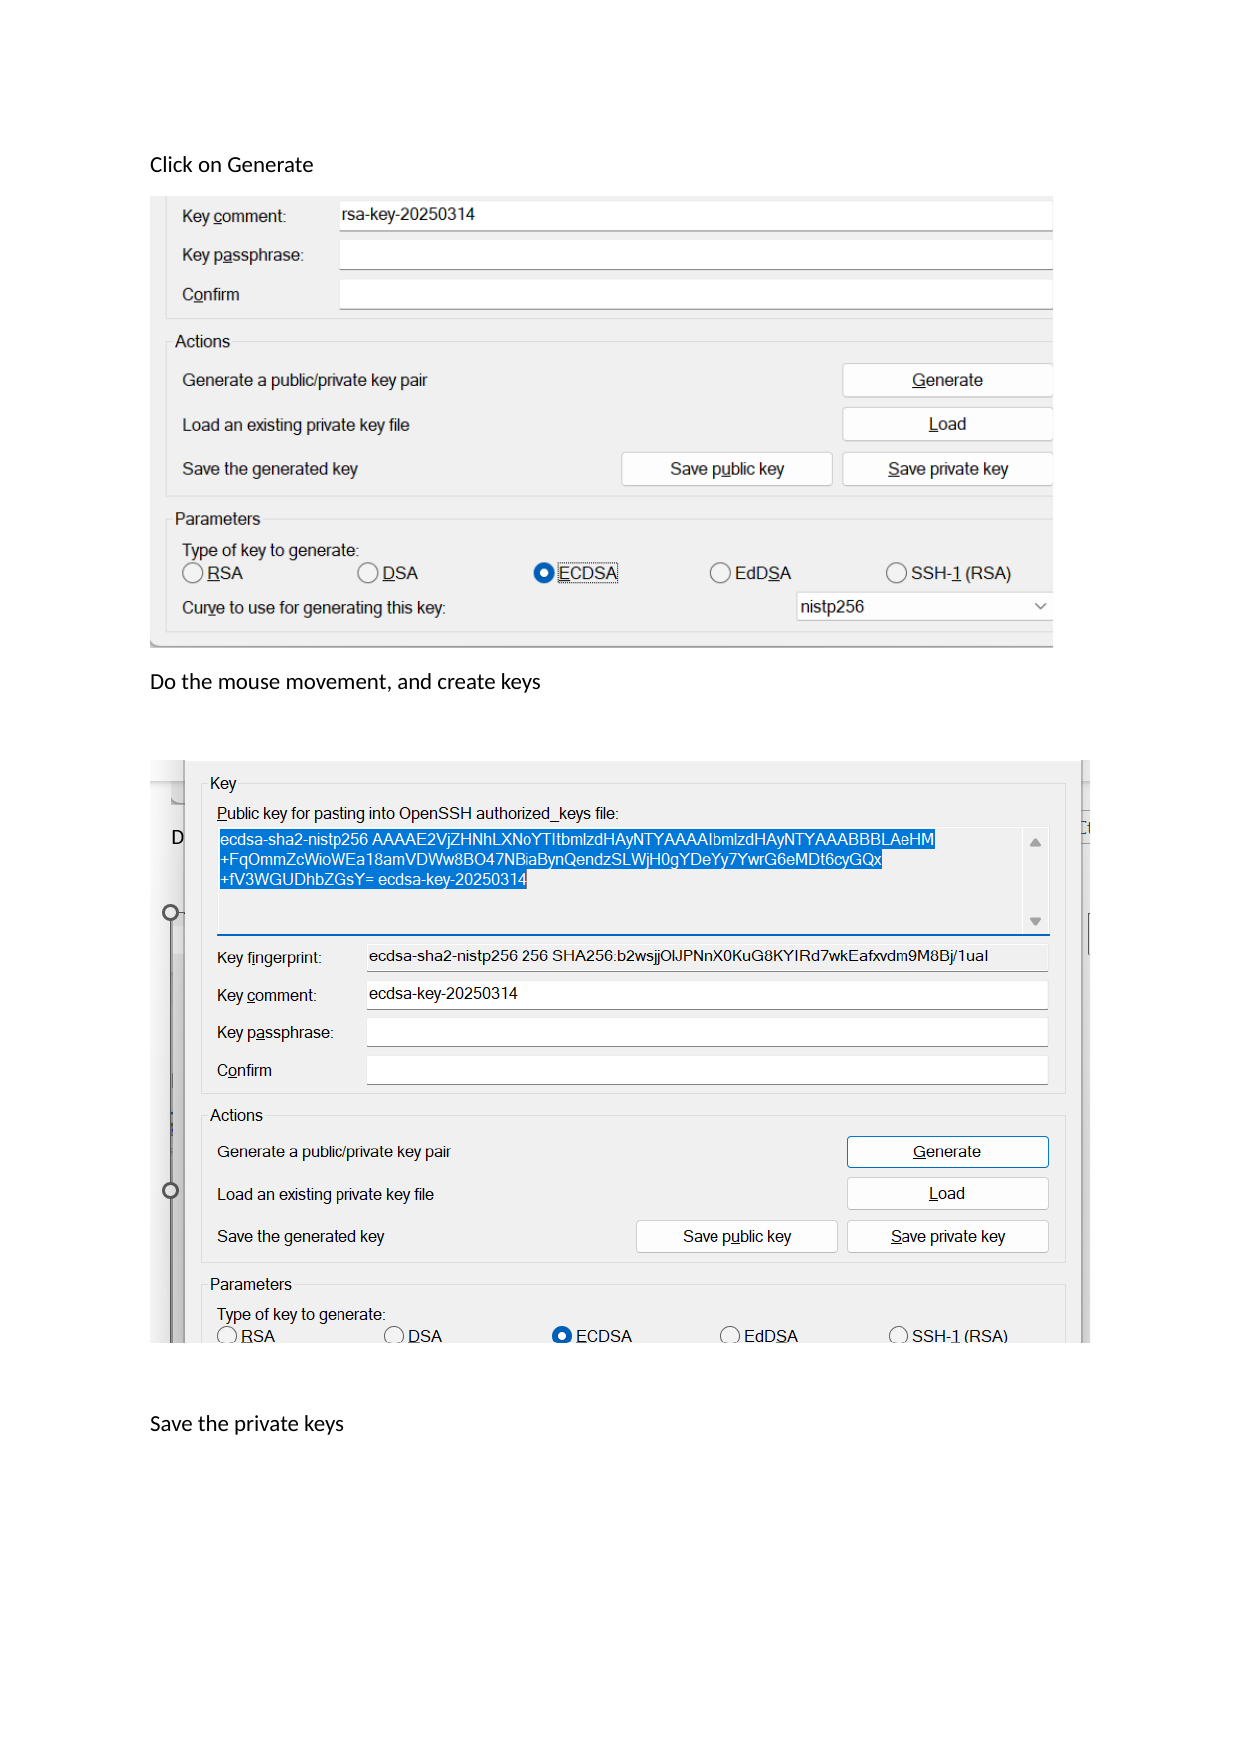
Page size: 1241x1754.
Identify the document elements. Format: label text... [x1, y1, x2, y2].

text Do the mouse movement, and create keys [150, 667, 1090, 695]
text Click on Generate [150, 150, 1090, 178]
text Save the private keys [150, 1409, 1090, 1437]
picture [150, 196, 1054, 648]
picture [150, 760, 1091, 1343]
